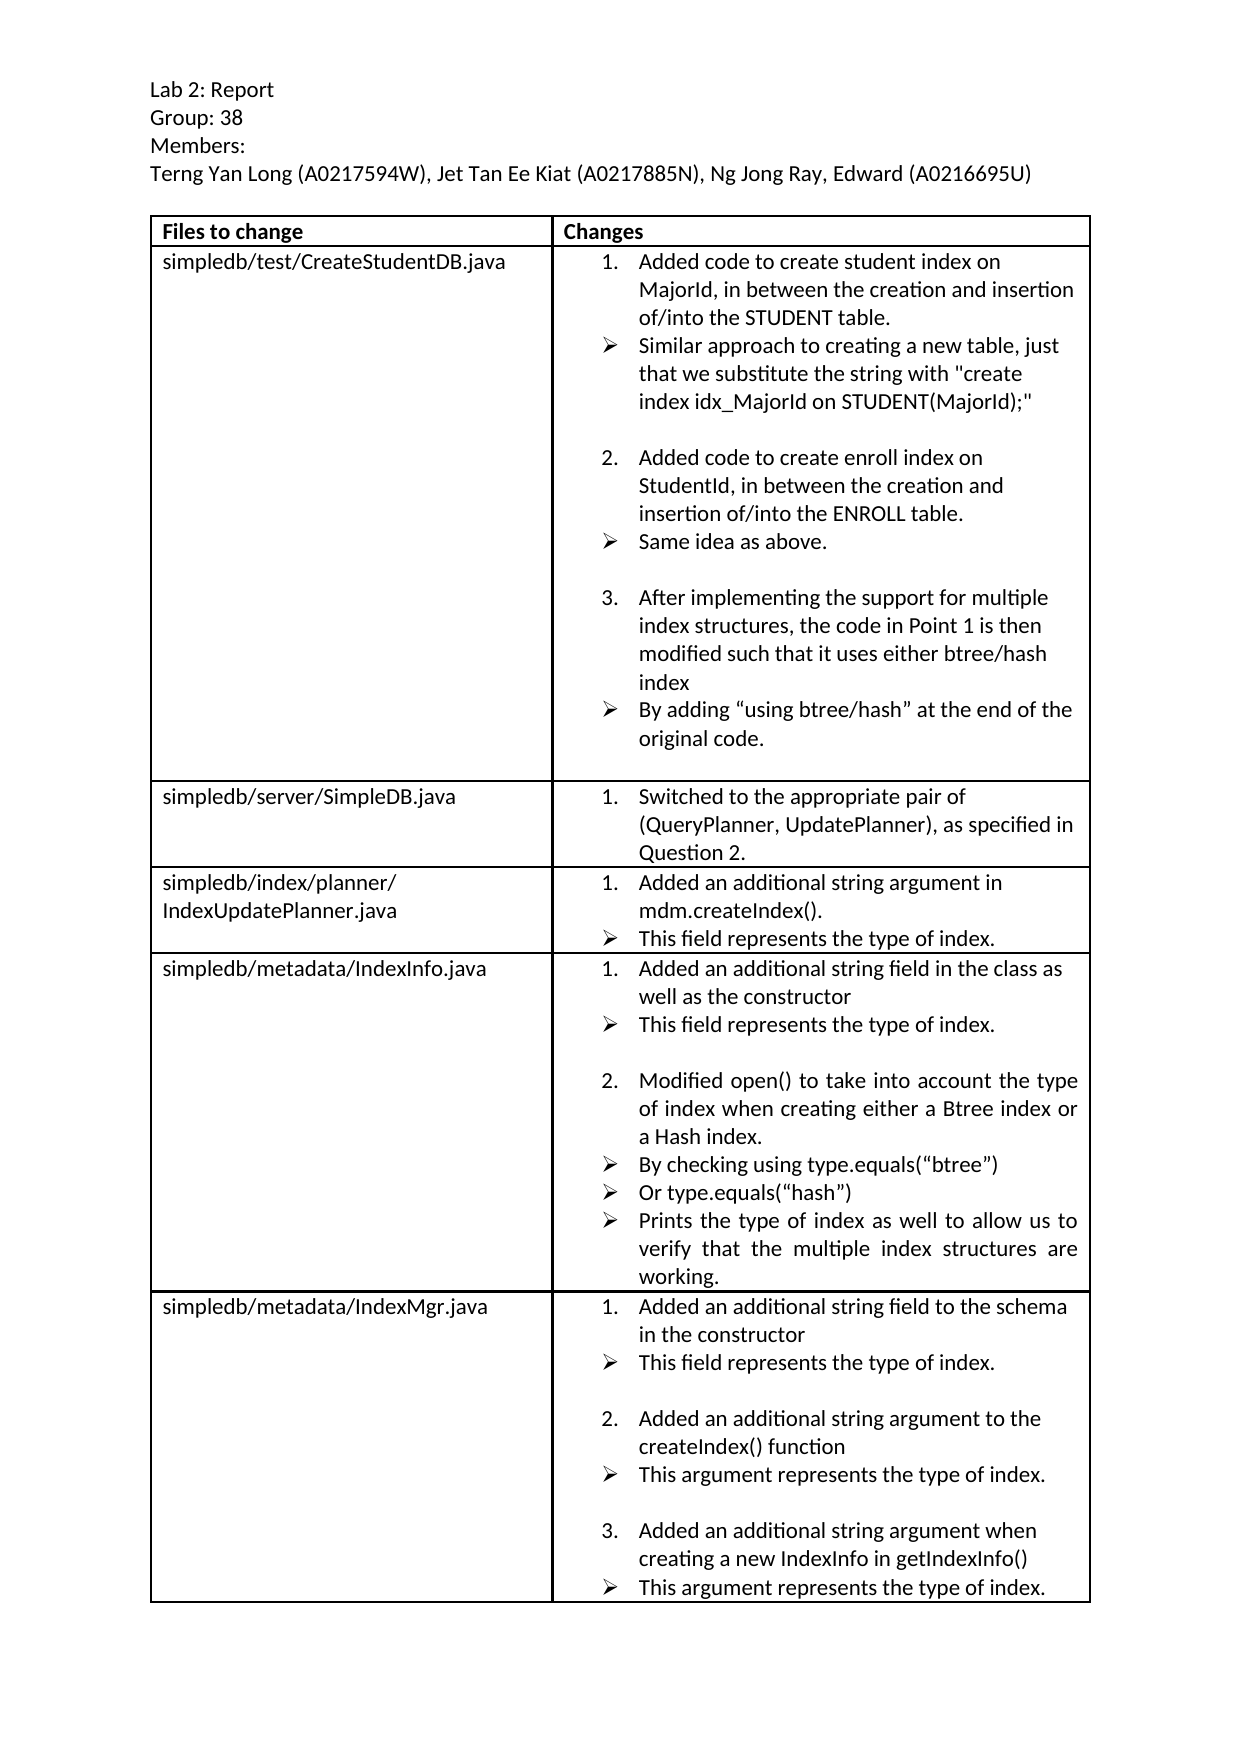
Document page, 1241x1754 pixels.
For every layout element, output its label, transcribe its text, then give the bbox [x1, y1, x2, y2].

table_cell simpledb/test/CreateStudentDB.java [152, 247, 551, 780]
table_cell simpledb/server/SimpleDB.java [152, 782, 551, 866]
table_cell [152, 1293, 551, 1601]
table_cell simpledb/metadata/IndexInfo.java [152, 954, 551, 1290]
table_cell simpledb/index/planner/IndexUpdatePlanner.java [152, 868, 551, 952]
table_header Files to change [152, 217, 551, 245]
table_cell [554, 1293, 1089, 1601]
table_cell Added an additional string argument in mdm.createIndex(). This field represents the type of index. [554, 868, 1089, 952]
table_cell Added an additional string field in the class as well as the constructor This field represents the type of index. Modified open() to take into account the type of index when creating either a Btree index or a Hash index. By checking using type.equals(“btree”) Or type.equals(“hash”) Prints the type of index as well to allow us to verify that the multiple index structures are working. [554, 954, 1089, 1290]
table_cell Added code to create student index on MajorId, in between the creation and insertion of/into the STUDENT table. Similar approach to creating a new table, just that we substitute the string with "create index idx_MajorId on STUDENT(MajorId);" Added code to create enroll index on StudentId, in between the creation and insertion of/into the ENROLL table. Same idea as above. After implementing the support for multiple index structures, the code in Point 1 is then modified such that it uses either btree/hash index By adding “using btree/hash” at the end of the original code. [554, 247, 1089, 780]
table_header Changes [554, 217, 1089, 245]
table_cell Switched to the appropriate pair of (QueryPlanner, UpdatePlanner), as specified in Question 2. [554, 782, 1089, 866]
